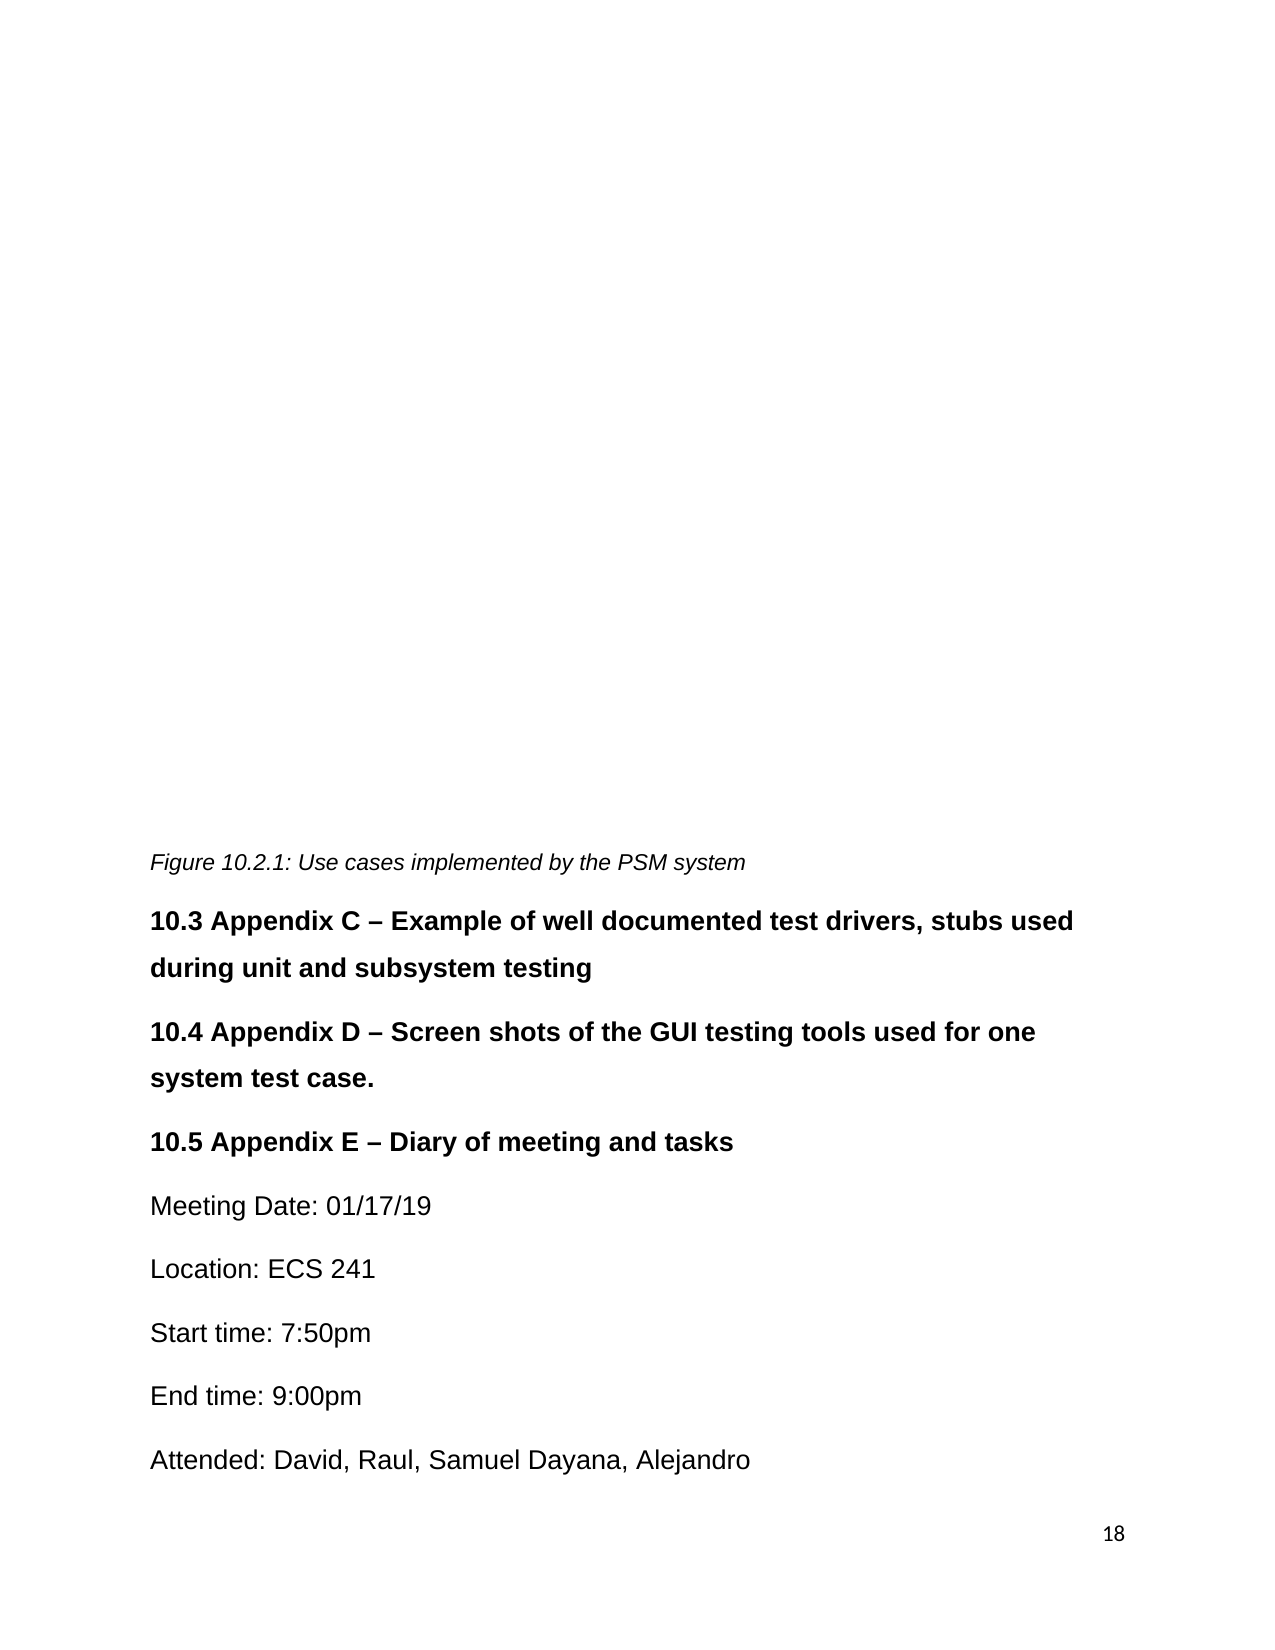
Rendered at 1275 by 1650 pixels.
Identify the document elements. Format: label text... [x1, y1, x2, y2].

text Meeting Date: 01/17/19 [150, 1189, 1125, 1221]
text 10.5 Appendix E – Diary of meeting and tasks [150, 1126, 1125, 1157]
text Figure 10.2.1: Use cases implemented by the PSM system [150, 849, 1125, 875]
text Attended: David, Raul, Samuel Dayana, Alejandro [150, 1444, 1125, 1475]
text End time: 9:00pm [150, 1380, 1125, 1411]
text 10.4 Appendix D – Screen shots of the GUI testing tools used for one system test case. [150, 1016, 1125, 1094]
text Location: ECS 241 [150, 1253, 1125, 1284]
text 10.3 Appendix C – Example of well documented test drivers, stubs used during unit and subsystem testing [150, 905, 1125, 983]
text Start time: 7:50pm [150, 1317, 1125, 1348]
